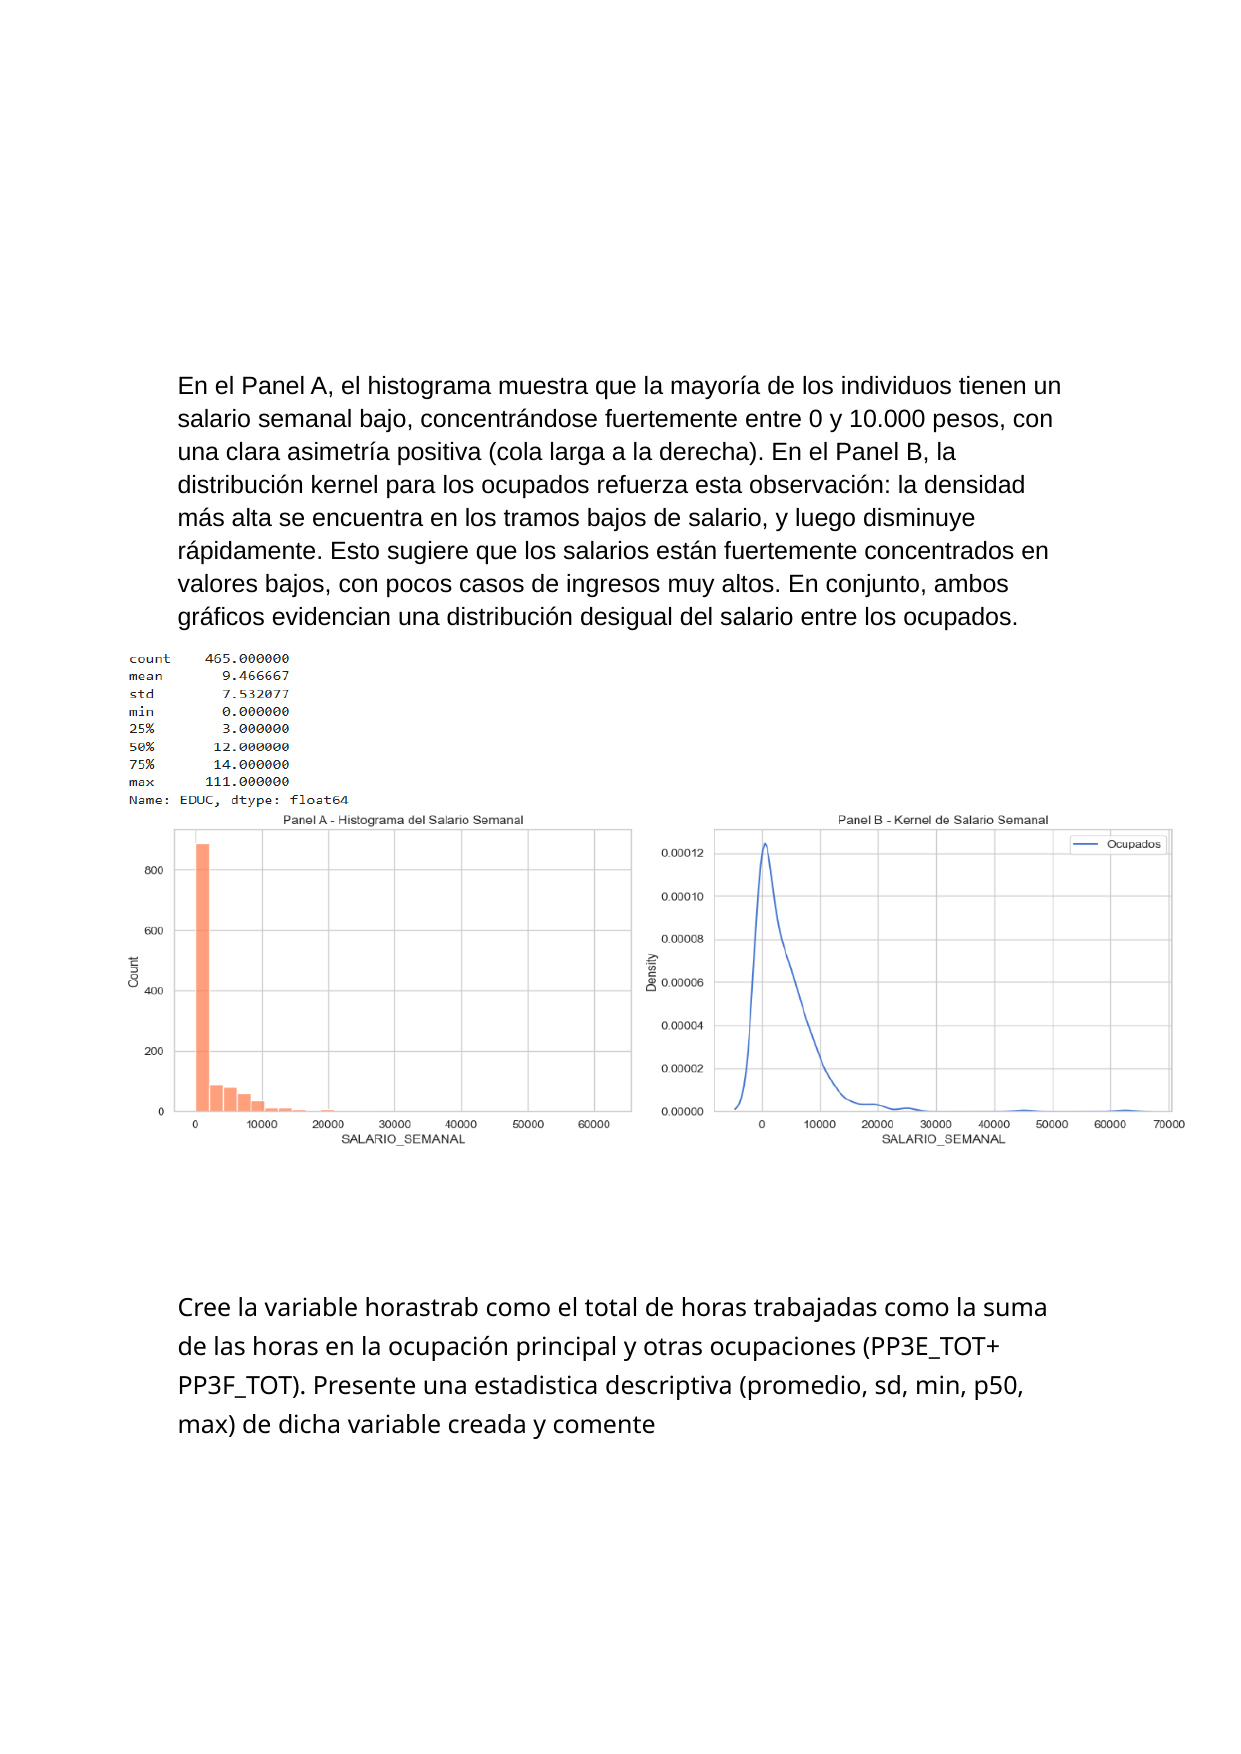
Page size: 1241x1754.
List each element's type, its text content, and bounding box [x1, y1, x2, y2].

text En el Panel A, el histograma muestra que la mayoría de los individuos tienen un salario semanal bajo, concentrándose fuertemente entre 0 y 10.000 pesos, con una clara asimetría positiva (cola larga a la derecha). En el Panel B, la distribución kernel para los ocupados refuerza esta observación: la densidad más alta se encuentra en los tramos bajos de salario, y luego disminuye rápidamente. Esto sugiere que los salarios están fuertemente concentrados en valores bajos, con pocos casos de ingresos muy altos. En conjunto, ambos gráficos evidencian una distribución desigual del salario entre los ocupados. [177, 371, 1063, 631]
picture [72, 652, 1195, 1152]
text Cree la variable horastrab como el total de horas trabajadas como la suma de las horas en la ocupación principal y otras ocupaciones (PP3E_TOT+ PP3F_TOT). Presente una estadistica descriptiva (promedio, sd, min, p50, max) de dicha variable creada y comente [177, 1290, 1063, 1441]
